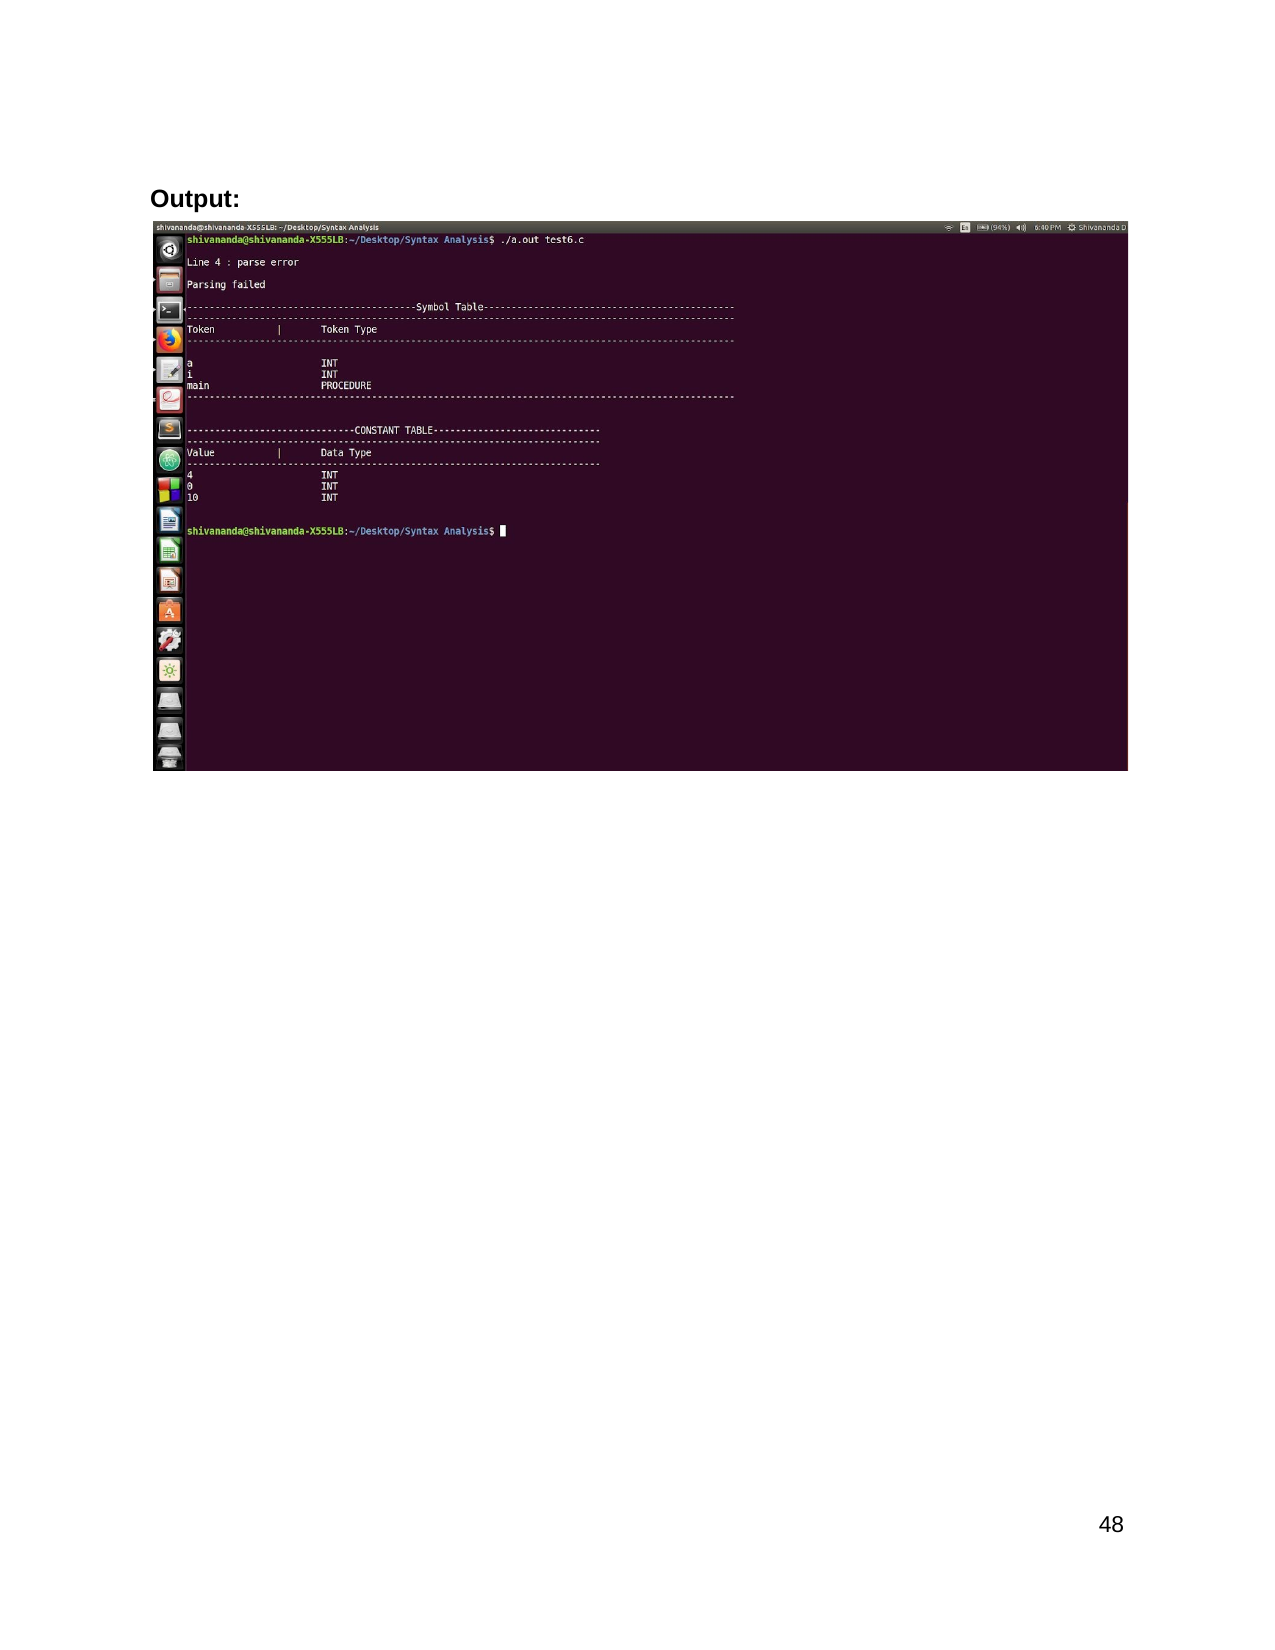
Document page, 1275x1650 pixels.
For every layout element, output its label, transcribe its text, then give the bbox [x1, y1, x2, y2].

subtitle Output: [150, 184, 1139, 213]
picture [153, 221, 1129, 771]
